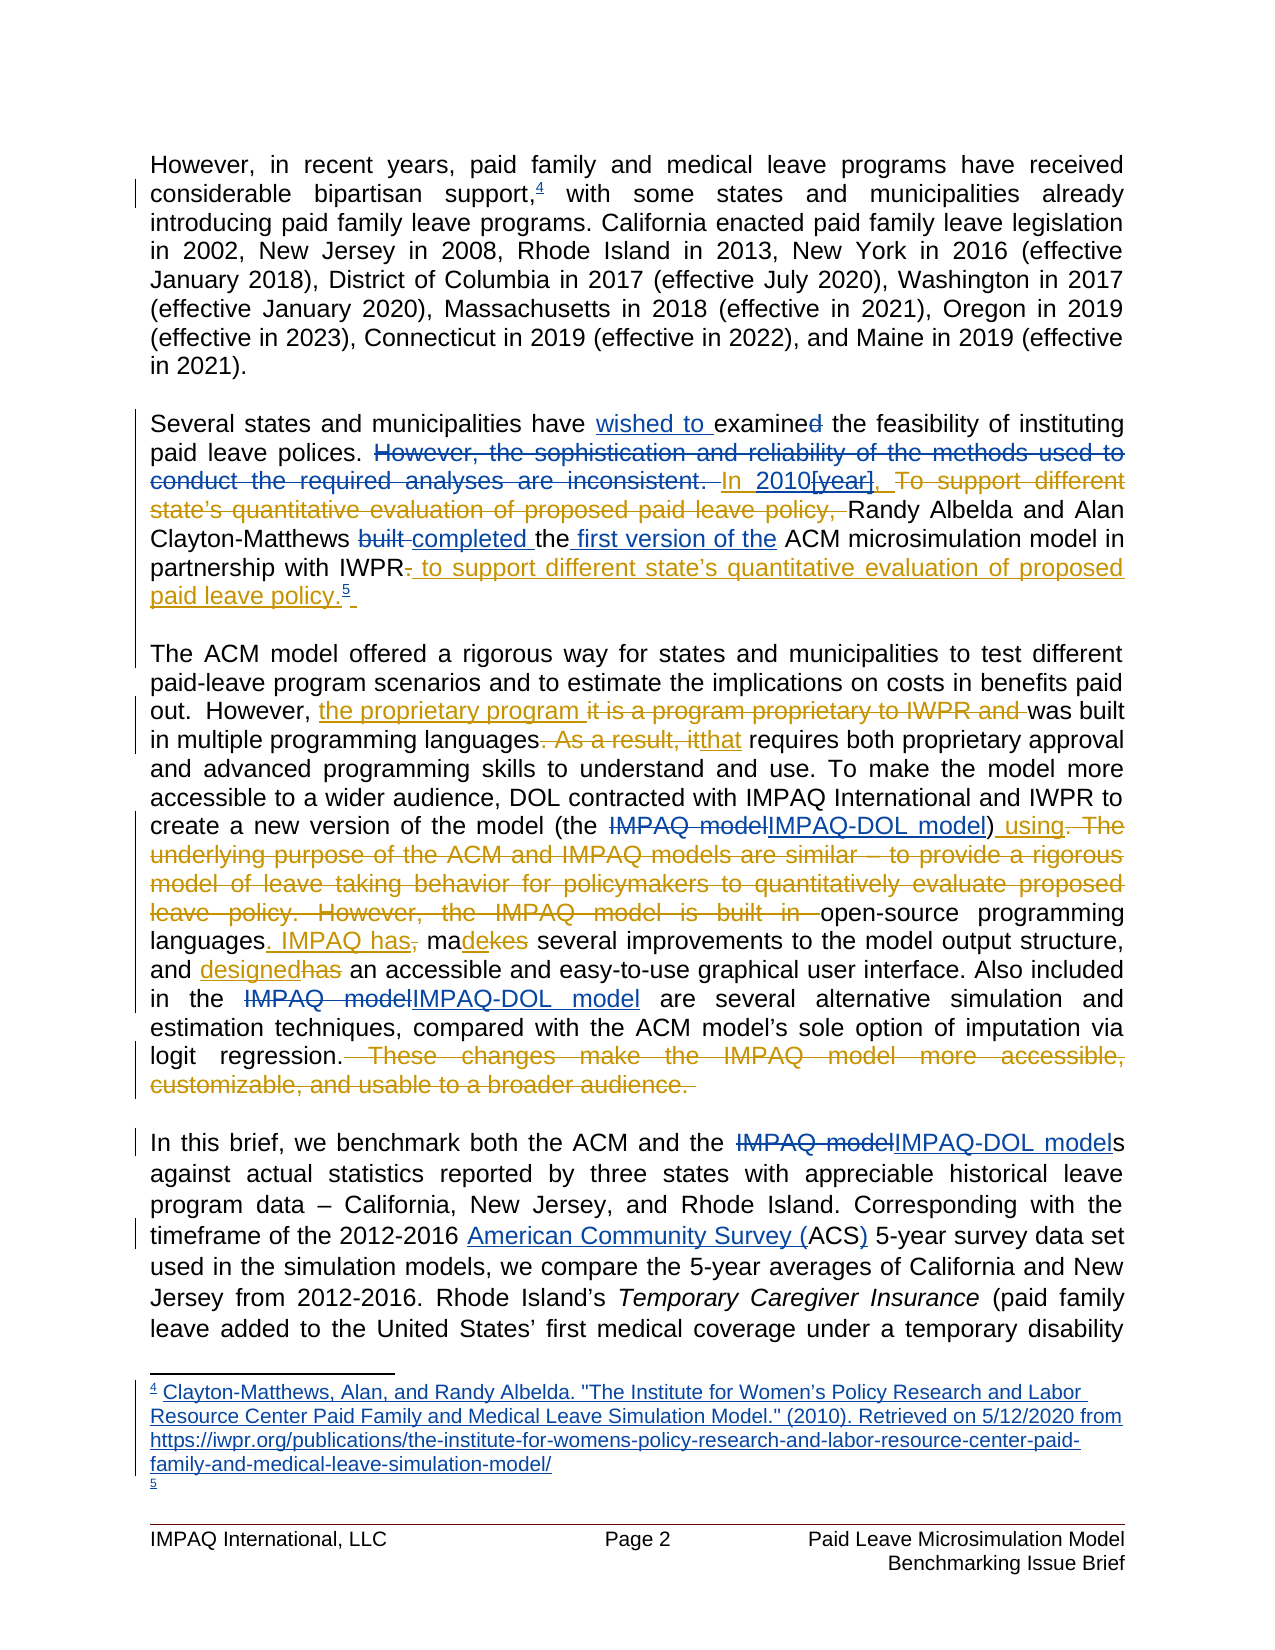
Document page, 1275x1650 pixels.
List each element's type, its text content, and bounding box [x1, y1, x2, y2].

text However, in recent years, paid family and medical leave programs have received considerable bipartisan support, with some states and municipalities already introducing paid family leave programs. California enacted paid family leave legislation in 2002, New Jersey in 2008, Rhode Island in 2013, New York in 2016 (effective January 2018), District of Columbia in 2017 (effective July 2020), Washington in 2017 (effective January 2020), Massachusetts in 2018 (effective in 2021), Oregon in 2019 (effective in 2023), Connecticut in 2019 (effective in 2022), and Maine in 2019 (effective in 2021). [150, 150, 1125, 380]
text The ACM model offered a rigorous way for states and municipalities to test different paid-leave program scenarios and to estimate the implications on costs in benefits paid out. However, was built in multiple programming languages requires both proprietary approval and advanced programming skills to understand and use. To make the model more accessible to a wider audience, DOL contracted with IMPAQ International and IWPR to create a new version of the model (the )open-source programming languages ma several improvements to the model output structure, and an accessible and easy-to-use graphical user interface. Also included in the are several alternative simulation and estimation techniques, compared with the ACM model’s sole option of imputation via logit regression. [150, 886, 1125, 1099]
text Several states and municipalities have examine the feasibility of instituting paid leave polices. Randy Albelda and Alan Clayton-Matthews the ACM microsimulation model in partnership with IWPR [150, 409, 1125, 610]
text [150, 1127, 1125, 1342]
text The ACM model offered a rigorous way for states and municipalities to test different paid-leave program scenarios and to estimate the implications on costs in benefits paid out. However, was built in multiple programming languages requires both proprietary approval and advanced programming skills to understand and use. To make the model more accessible to a wider audience, DOL contracted with IMPAQ International and IWPR to create a new version of the model (the )open-source programming languages ma several improvements to the model output structure, and an accessible and easy-to-use graphical user interface. Also included in the are several alternative simulation and estimation techniques, compared with the ACM model’s sole option of imputation via logit regression. [150, 639, 1125, 885]
